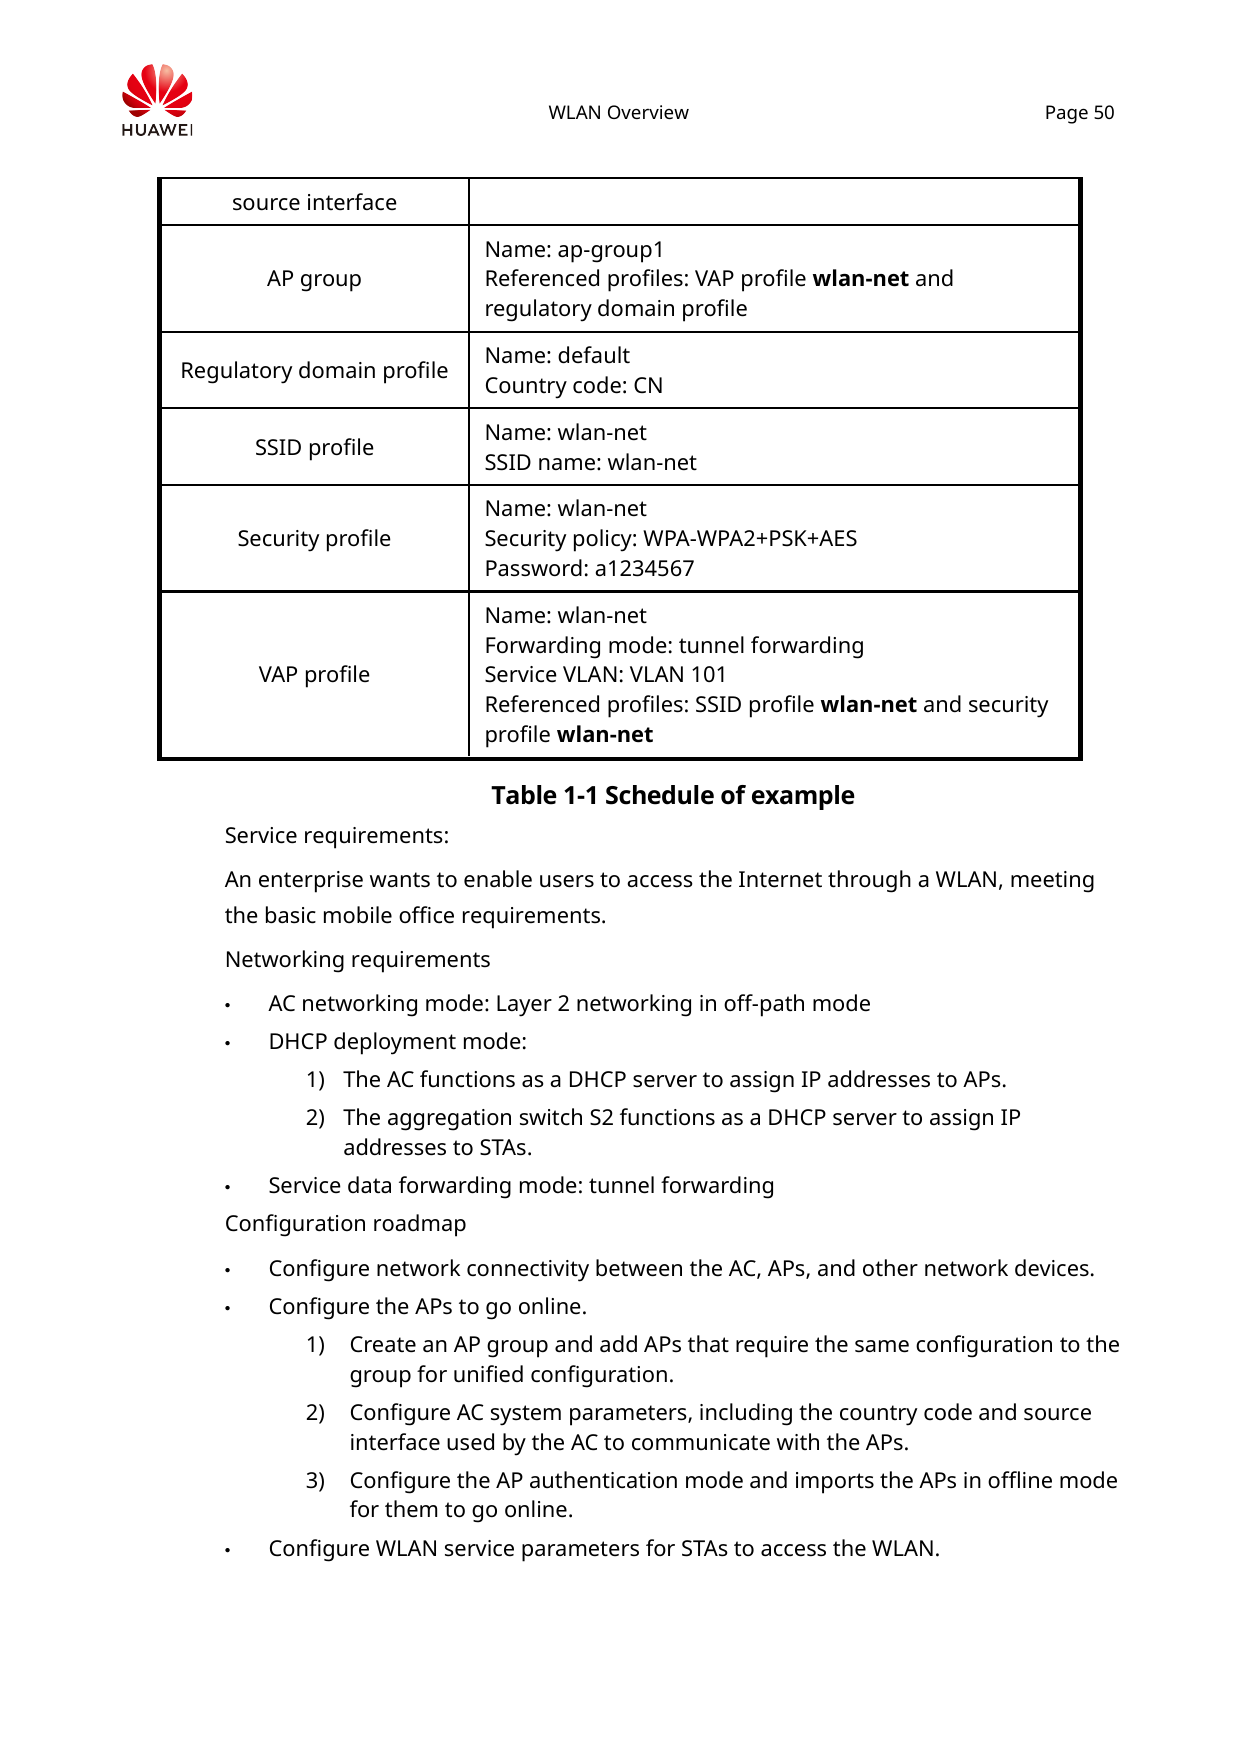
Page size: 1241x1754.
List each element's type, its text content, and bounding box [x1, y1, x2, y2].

text Service requirements: [224, 820, 1122, 850]
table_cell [162, 179, 468, 224]
text Configure WLAN service parameters for STAs to access the WLAN. [224, 1532, 1122, 1562]
table_cell Name: wlan-net Security policy: WPA-WPA2+PSK+AES Password: a1234567 [470, 486, 1078, 590]
table_cell Name: wlan-net Forwarding mode: tunnel forwarding Service VLAN: VLAN 101 Referenced profiles: SSID profile wlan-net and security profile wlan-net [470, 593, 1078, 756]
text Configuration roadmap [224, 1208, 1122, 1238]
table_cell Name: default Country code: CN [470, 333, 1078, 407]
table_cell Name: ap-group1 Referenced profiles: VAP profile wlan-net and regulatory domain profile [470, 226, 1078, 331]
table_cell VAP profile [162, 593, 468, 756]
list The AC functions as a DHCP server to assign IP addresses to APs. [306, 1064, 1122, 1094]
text Configure network connectivity between the AC, APs, and other network devices. [224, 1252, 1122, 1282]
picture [122, 64, 193, 136]
text Service data forwarding mode: tunnel forwarding [224, 1170, 1122, 1200]
text DHCP deployment mode: [224, 1026, 1122, 1056]
table_cell Regulatory domain profile [162, 333, 468, 407]
text An enterprise wants to enable users to access the Internet through a WLAN, meeting the basic mobile office requirements. [224, 864, 1122, 930]
table_cell Security profile [162, 486, 468, 590]
list Create an AP group and add APs that require the same configuration to the group for unified configuration. [306, 1329, 1122, 1388]
list The aggregation switch S2 functions as a DHCP server to assign IP addresses to STAs. [306, 1102, 1122, 1162]
list Configure the AP authentication mode and imports the APs in offline mode for them to go online. [306, 1464, 1122, 1524]
text Networking requirements [224, 944, 1122, 974]
text AC networking mode: Layer 2 networking in off-path mode [224, 988, 1122, 1018]
table_cell Name: wlan-net SSID name: wlan-net [470, 409, 1078, 484]
text Schedule of example [224, 778, 1122, 812]
table_cell AP group [162, 226, 468, 331]
text Configure the APs to go online. [224, 1291, 1122, 1320]
table_cell SSID profile [162, 409, 468, 484]
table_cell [470, 179, 1078, 224]
list Configure AC system parameters, including the country code and source interface used by the AC to communicate with the APs. [306, 1397, 1122, 1456]
